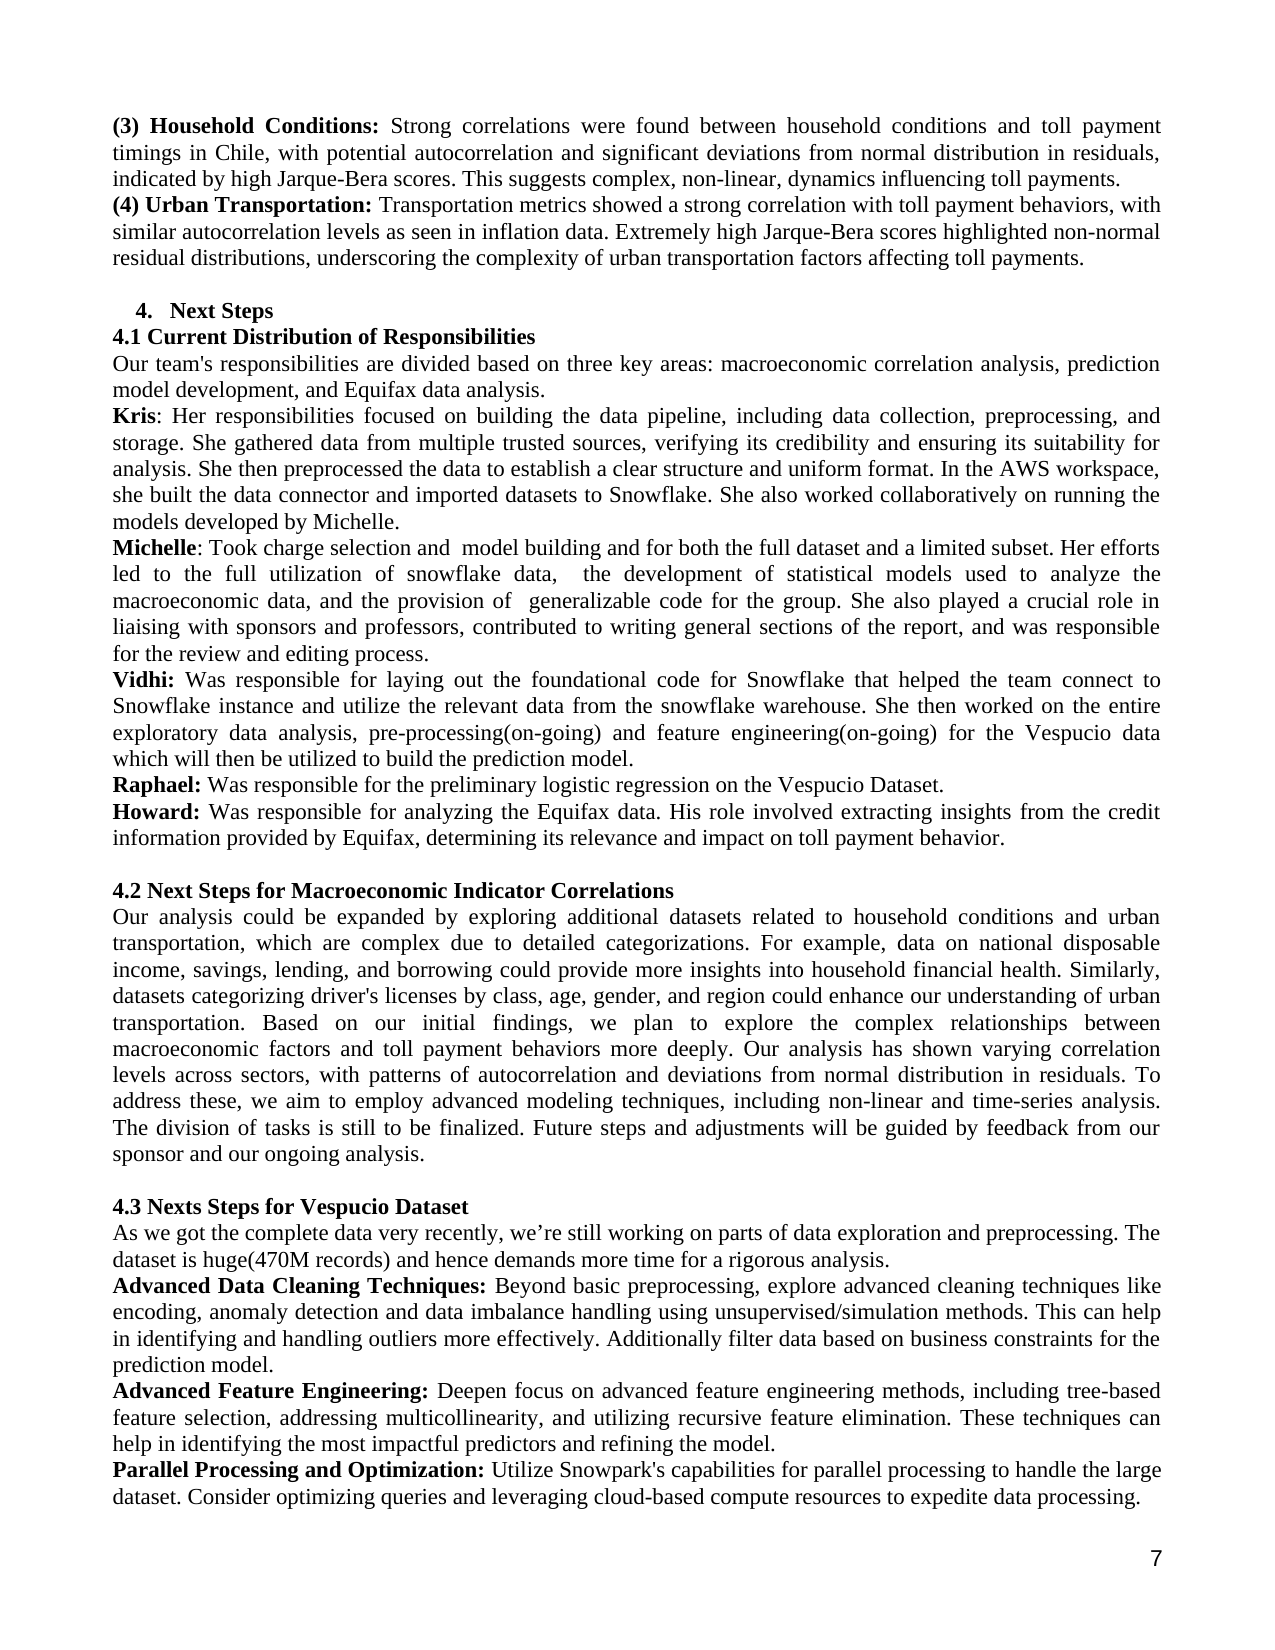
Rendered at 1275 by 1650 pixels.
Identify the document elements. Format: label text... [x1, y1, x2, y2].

text Advanced Feature Engineering: Deepen focus on advanced feature engineering methods, including tree-based feature selection, addressing multicollinearity, and utilizing recursive feature elimination. These techniques can help in identifying the most impactful predictors and refining the model. [112, 1377, 1162, 1457]
text Parallel Processing and Optimization: Utilize Snowpark's capabilities for parallel processing to handle the large dataset. Consider optimizing queries and leveraging cloud-based compute resources to expedite data processing. [112, 1457, 1162, 1509]
text Michelle: Took charge selection and model building and for both the full dataset and a limited subset. Her efforts led to the full utilization of snowflake data, the development of statistical models used to analyze the macroeconomic data, and the provision of generalizable code for the group. She also played a crucial role in liaising with sponsors and professors, contributed to writing general sections of the report, and was responsible for the review and editing process. [112, 534, 1162, 666]
text As we got the complete data very recently, we’re still working on parts of data exploration and preprocessing. The dataset is huge(470M records) and hence demands more time for a rigorous analysis. [112, 1219, 1162, 1272]
text Advanced Data Cleaning Techniques: Beyond basic preprocessing, explore advanced cleaning techniques like encoding, anomaly detection and data imbalance handling using unsupervised/simulation methods. This can help in identifying and handling outliers more effectively. Additionally filter data based on business constraints for the prediction model. [112, 1272, 1162, 1377]
text Raphael: Was responsible for the preliminary logistic regression on the Vespucio Dataset. [112, 771, 1162, 798]
subtitle 4. Next Steps [112, 297, 1162, 323]
text 4.1 Current Distribution of Responsibilities [112, 323, 1162, 350]
text Our analysis could be expanded by exploring additional datasets related to household conditions and urban transportation, which are complex due to detailed categorizations. For example, data on national disposable income, savings, lending, and borrowing could provide more insights into household financial health. Similarly, datasets categorizing driver's licenses by class, age, gender, and region could enhance our understanding of urban transportation. Based on our initial findings, we plan to explore the complex relationships between macroeconomic factors and toll payment behaviors more deeply. Our analysis has shown varying correlation levels across sectors, with patterns of autocorrelation and deviations from normal distribution in residuals. To address these, we aim to employ advanced modeling techniques, including non-linear and time-series analysis. The division of tasks is still to be finalized. Future steps and adjustments will be guided by feedback from our sponsor and our ongoing analysis. [112, 903, 1162, 1167]
text Vidhi: Was responsible for laying out the foundational code for Snowflake that helped the team connect to Snowflake instance and utilize the relevant data from the snowflake warehouse. She then worked on the entire exploratory data analysis, pre-processing(on-going) and feature engineering(on-going) for the Vespucio data which will then be utilized to build the prediction model. [112, 666, 1162, 771]
text (4) Urban Transportation: Transportation metrics showed a strong correlation with toll payment behaviors, with similar autocorrelation levels as seen in inflation data. Extremely high Jarque-Bera scores highlighted non-normal residual distributions, underscoring the complexity of urban transportation factors affecting toll payments. [112, 192, 1162, 271]
text 4.2 Next Steps for Macroeconomic Indicator Correlations [112, 877, 1162, 903]
text 4.3 Nexts Steps for Vespucio Dataset [112, 1193, 1162, 1219]
text (3) Household Conditions: Strong correlations were found between household conditions and toll payment timings in Chile, with potential autocorrelation and significant deviations from normal distribution in residuals, indicated by high Jarque-Bera scores. This suggests complex, non-linear, dynamics influencing toll payments. [112, 112, 1162, 192]
text Howard: Was responsible for analyzing the Equifax data. His role involved extracting insights from the credit information provided by Equifax, determining its relevance and impact on toll payment behavior. [112, 798, 1162, 850]
text Kris: Her responsibilities focused on building the data pipeline, including data collection, preprocessing, and storage. She gathered data from multiple trusted sources, verifying its credibility and ensuring its suitability for analysis. She then preprocessed the data to establish a clear structure and uniform format. In the AWS workspace, she built the data connector and imported datasets to Snowflake. She also worked collaboratively on running the models developed by Michelle. [112, 402, 1162, 534]
text Our team's responsibilities are divided based on three key areas: macroeconomic correlation analysis, prediction model development, and Equifax data analysis. [112, 350, 1162, 402]
